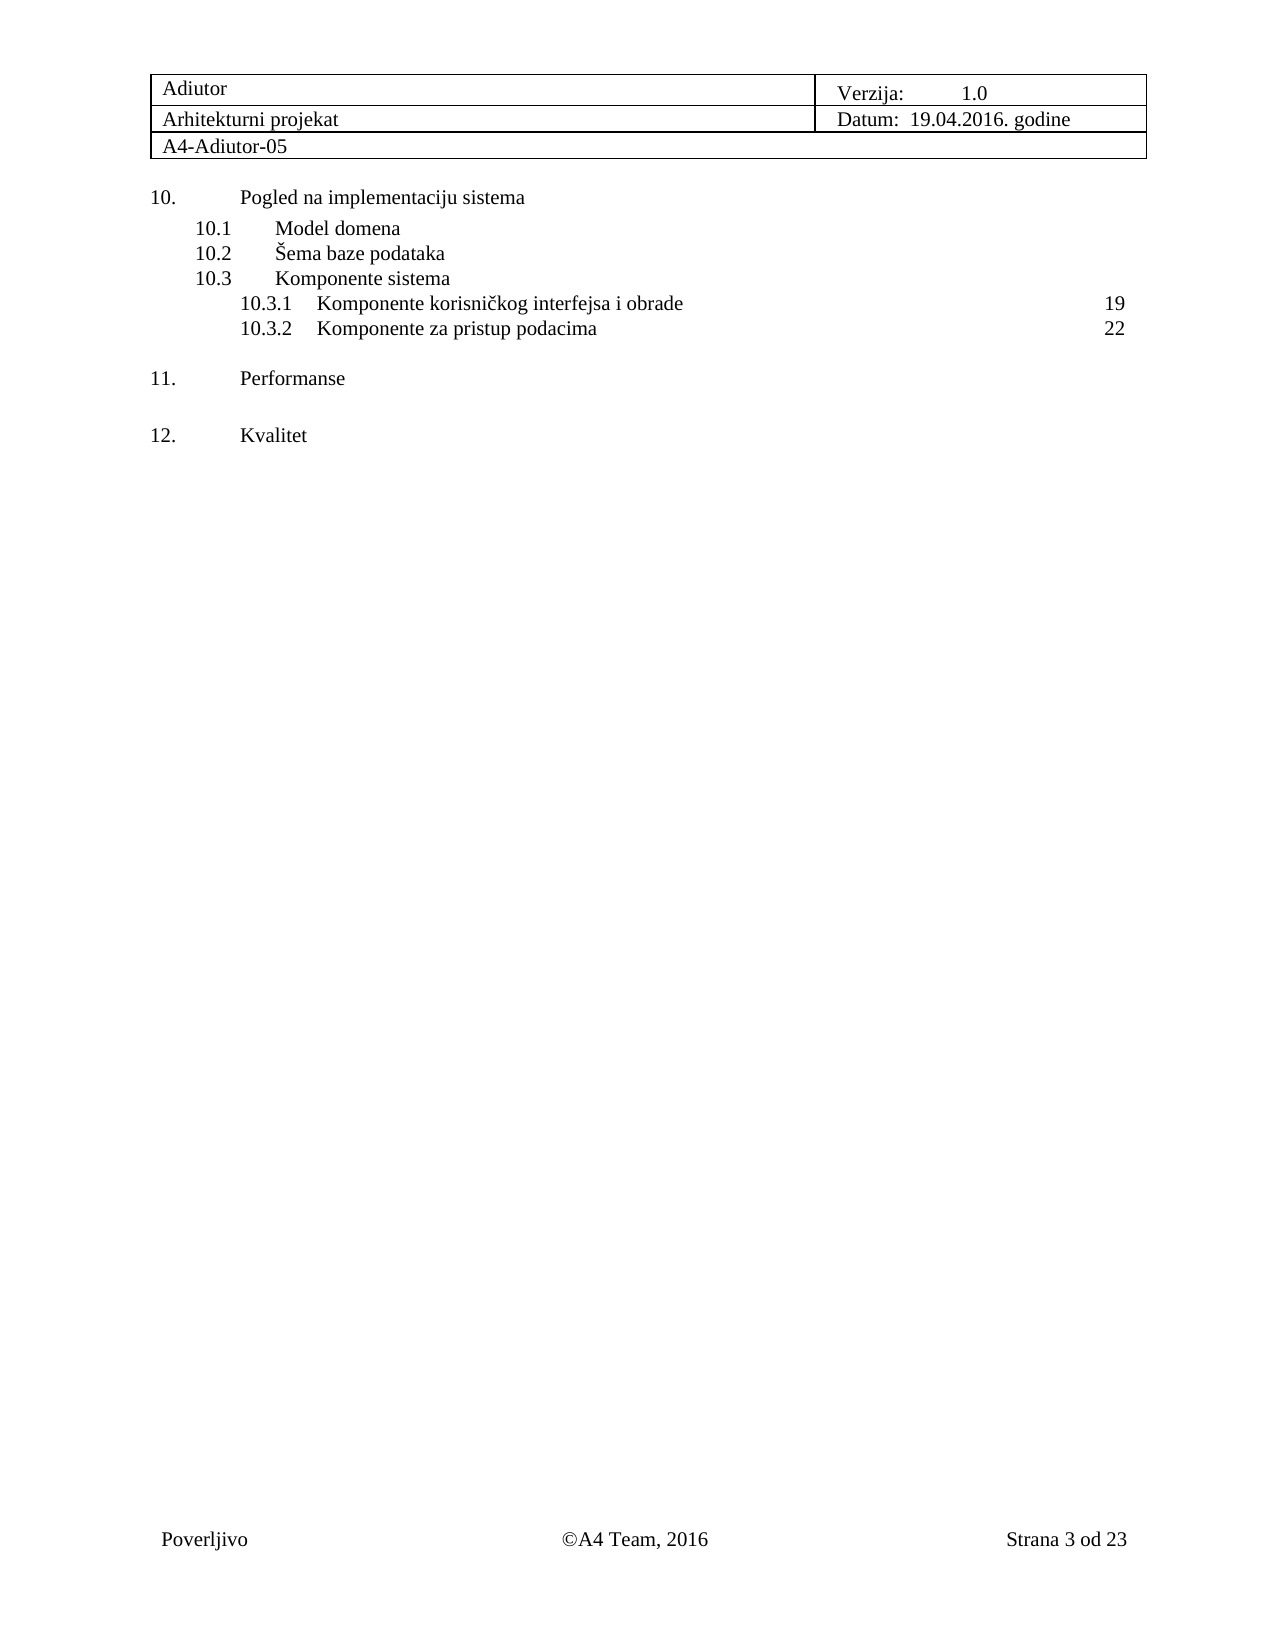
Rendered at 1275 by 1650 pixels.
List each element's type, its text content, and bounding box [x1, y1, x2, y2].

text 11. Performanse 25 [150, 365, 1050, 390]
text 10.3.2 Komponente za pristup podacima 22 [240, 315, 1125, 340]
text 10.3 Komponente sistema 18 [195, 265, 1050, 290]
text 10.3.1 Komponente korisničkog interfejsa i obrade 19 [240, 290, 1125, 315]
text 10. Pogled na implementaciju sistema 17 [150, 184, 1050, 209]
text 10.1 Model domena 17 [195, 215, 1050, 240]
text 10.2 Šema baze podataka 18 [195, 240, 1050, 265]
text 12. Kvalitet 25 [150, 422, 1050, 447]
